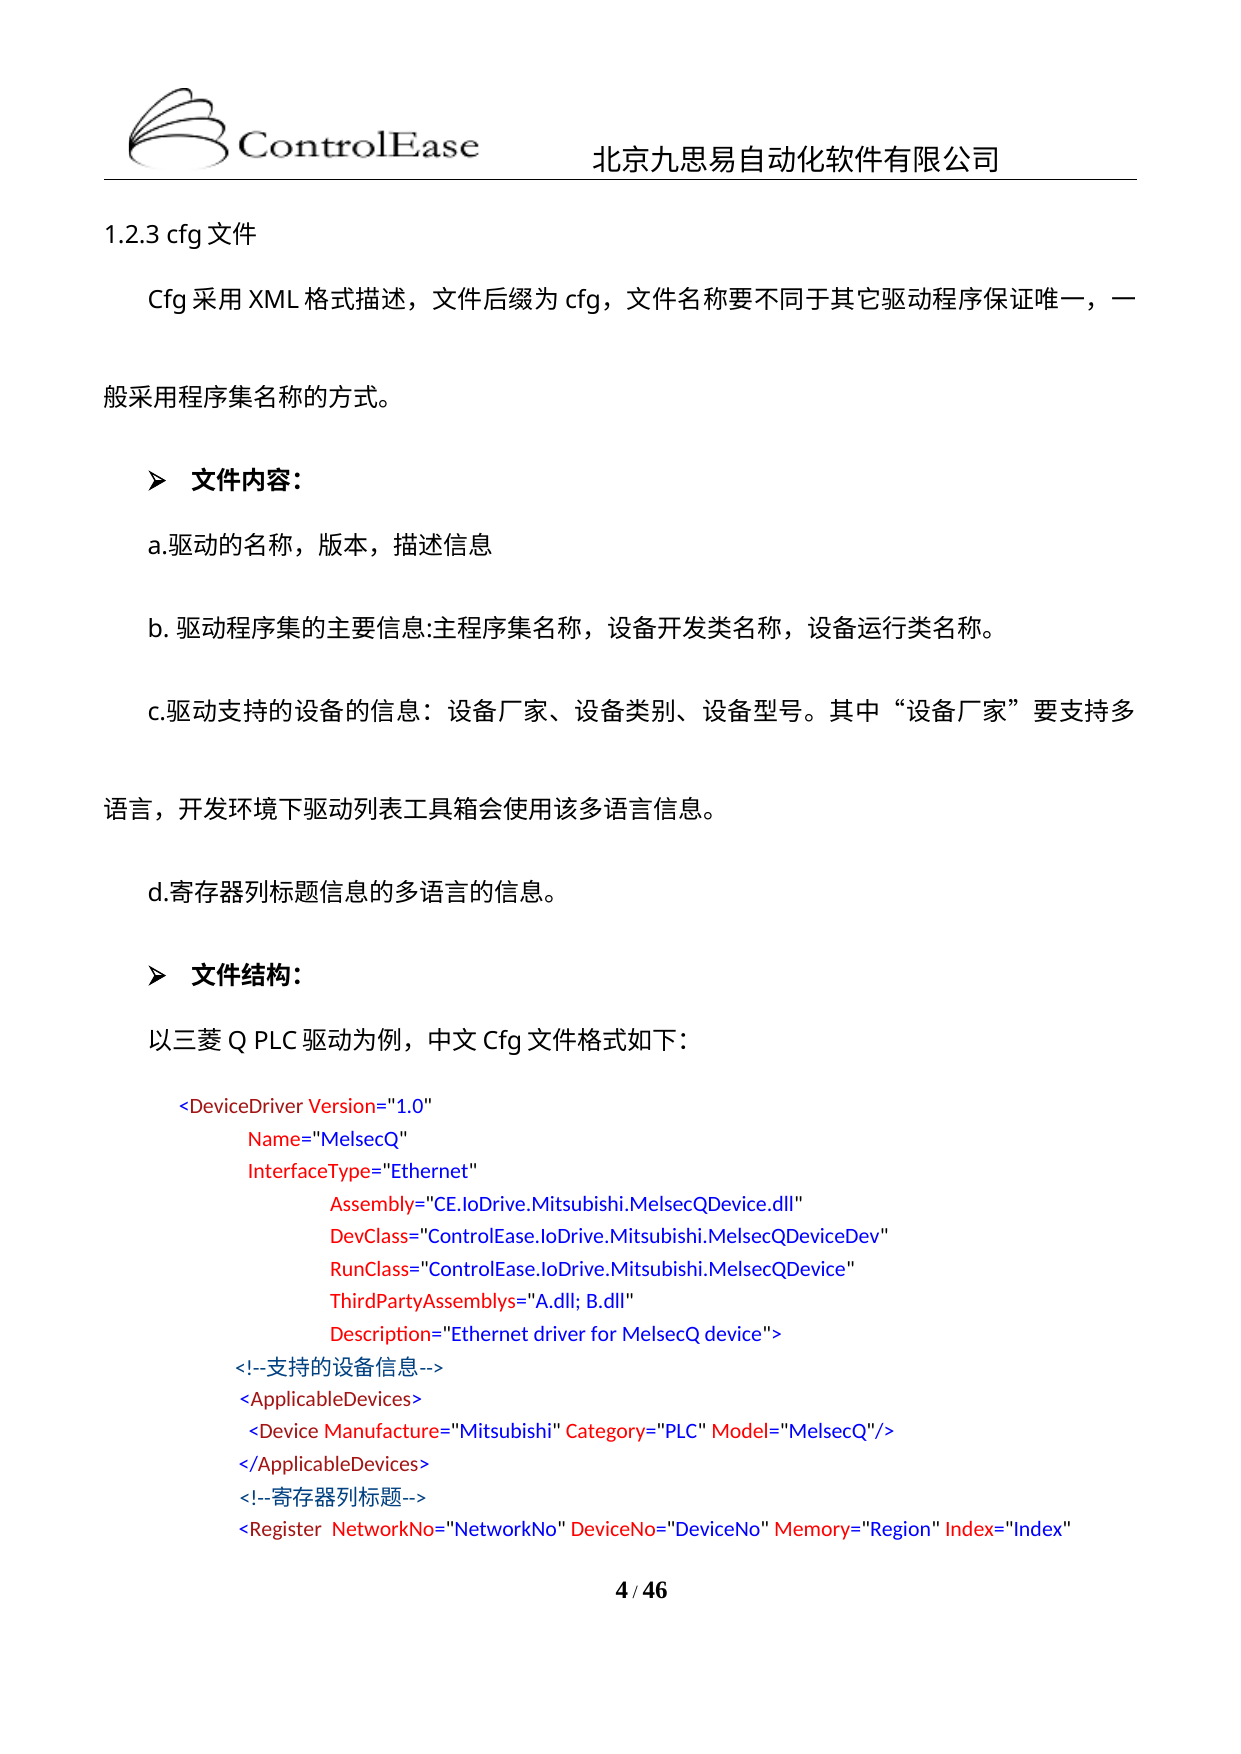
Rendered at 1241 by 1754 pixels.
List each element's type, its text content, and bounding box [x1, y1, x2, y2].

text InterfaceType="Ethernet" [178, 1154, 1137, 1187]
text <Register NetworkNo="NetworkNo" DeviceNo="DeviceNo" Memory="Region" Index="Index" Subindex="Subindex" Length="Length"/> [228, 1512, 1137, 1544]
text <ApplicableDevices> [228, 1382, 1137, 1414]
text RunClass="ControlEase.IoDrive.Mitsubishi.MelsecQDevice" [286, 1252, 1137, 1284]
text <Device Manufacture="Mitsubishi" Category="PLC" Model="MelsecQ"/> [228, 1414, 1137, 1447]
text </ApplicableDevices> [228, 1447, 1137, 1479]
picture [128, 88, 480, 171]
subtitle 1.2.3 cfg文件 [103, 201, 1137, 266]
text Name="MelsecQ" [178, 1122, 1137, 1154]
text ThirdPartyAssemblys="A.dll; B.dll" [286, 1284, 1137, 1317]
list 文件内容： [147, 446, 1137, 511]
text Cfg采用XML格式描述，文件后缀为cfg，文件名称要不同于其它驱动程序保证唯一，一般采用程序集名称的方式。 [103, 266, 1137, 428]
text <!--支持的设备信息--> [199, 1349, 1137, 1382]
text Description="Ethernet driver for MelsecQ device"> [286, 1317, 1137, 1349]
text a.驱动的名称，版本，描述信息 [103, 511, 1137, 576]
text d.寄存器列标题信息的多语言的信息。 [103, 858, 1137, 923]
text <!--寄存器列标题--> [228, 1479, 1137, 1512]
text Assembly="CE.IoDrive.Mitsubishi.MelsecQDevice.dll" DevClass="ControlEase.IoDrive.Mitsubishi.MelsecQDeviceDev" [330, 1187, 1137, 1252]
text 以三菱Q PLC驱动为例，中文Cfg文件格式如下： [103, 1006, 1137, 1071]
text <DeviceDriver Version="1.0" [178, 1089, 1137, 1122]
text b. 驱动程序集的主要信息:主程序集名称，设备开发类名称，设备运行类名称。 [103, 594, 1137, 659]
text c.驱动支持的设备的信息：设备厂家、设备类别、设备型号。其中“设备厂家”要支持多语言，开发环境下驱动列表工具箱会使用该多语言信息。 [103, 677, 1137, 840]
list 文件结构： [147, 941, 1137, 1006]
